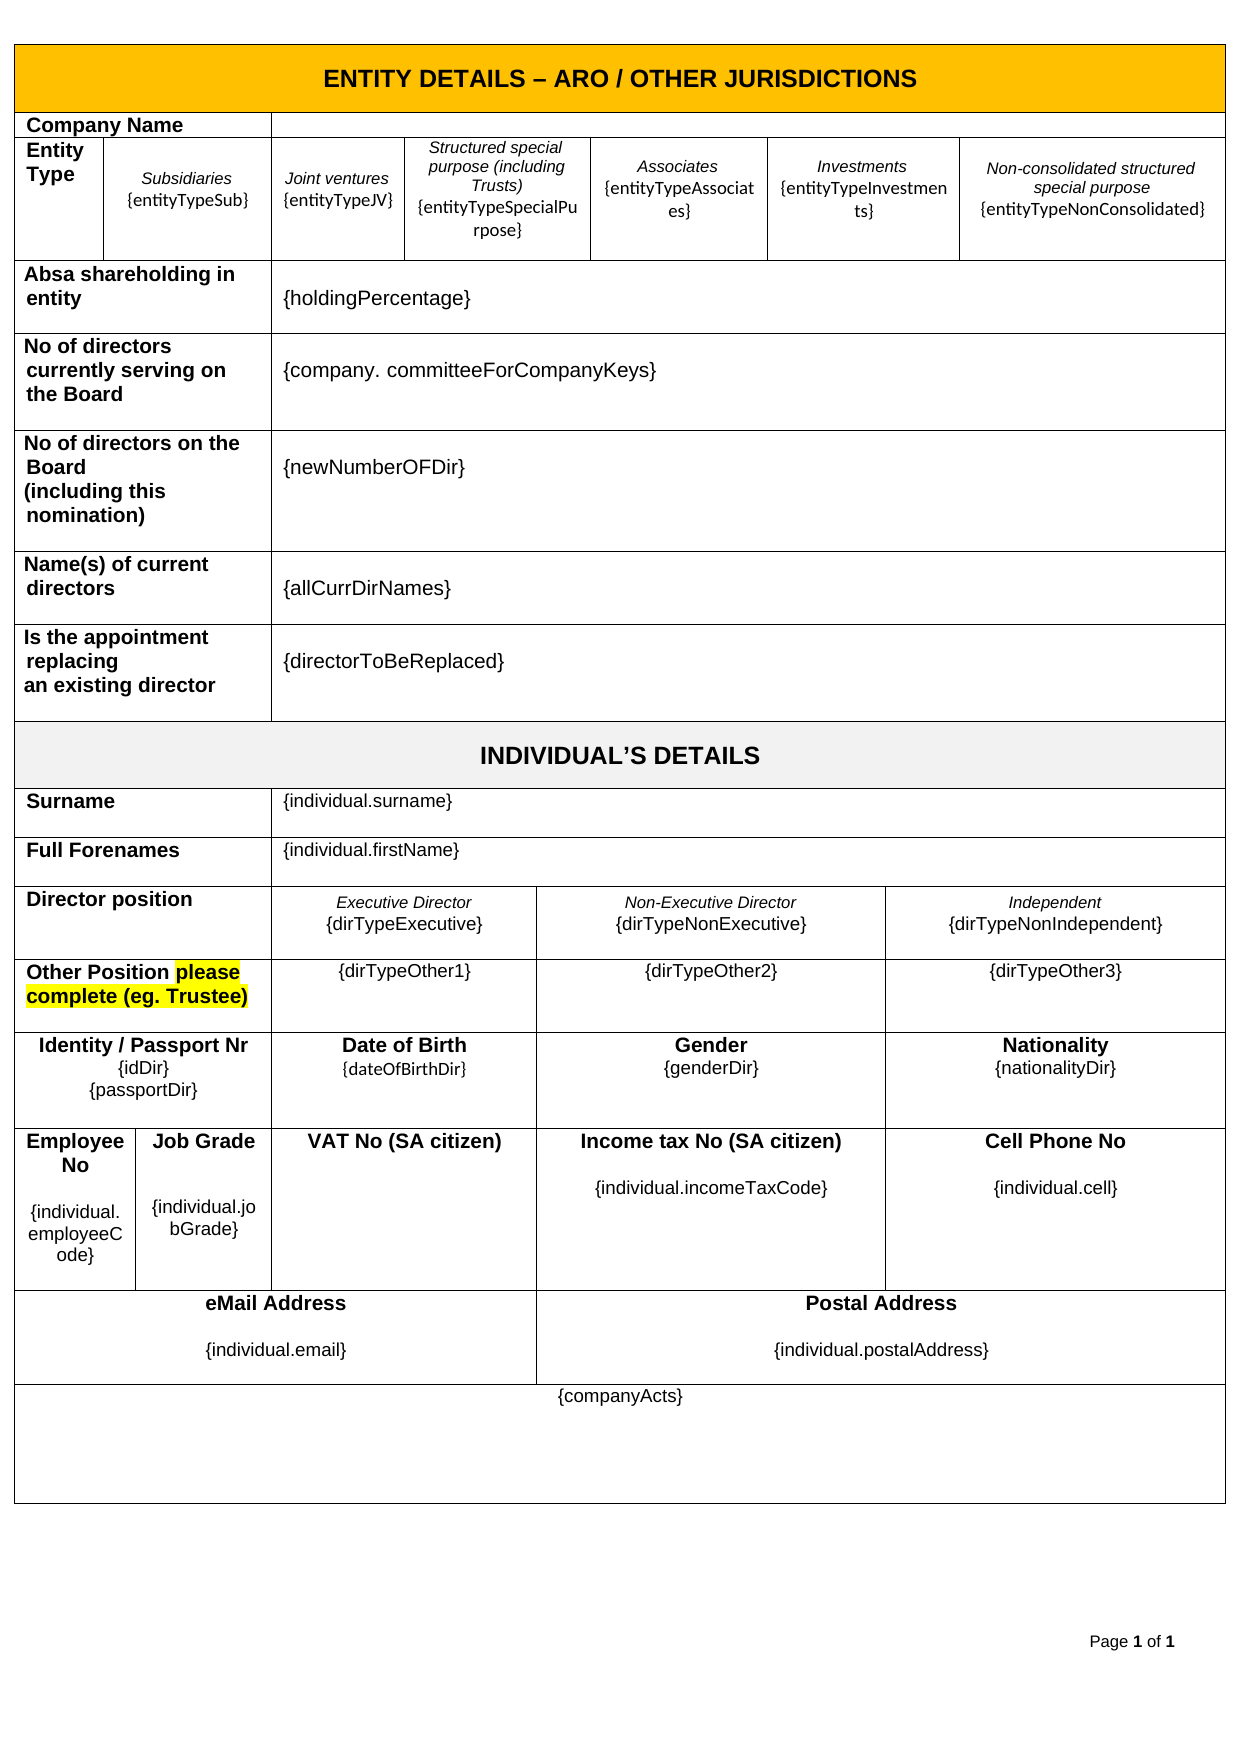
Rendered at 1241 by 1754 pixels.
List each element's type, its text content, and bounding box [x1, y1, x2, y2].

table_cell Surname [15, 789, 271, 837]
table_cell {allCurrDirNames} [272, 552, 1225, 624]
table_cell {directorToBeReplaced} [272, 625, 1225, 721]
table_cell Executive Director {dirTypeExecutive} [272, 887, 536, 959]
table_cell Gender {genderDir} [537, 1033, 885, 1128]
table_cell Associates {entityTypeAssociates} [591, 138, 767, 260]
table_cell INDIVIDUAL’S DETAILS [15, 722, 1225, 788]
table_cell Job Grade {individual.jobGrade} [136, 1129, 271, 1289]
table_cell {dirTypeOther3} [886, 960, 1225, 1032]
table_cell Identity / Passport Nr {idDir} {passportDir} [15, 1033, 271, 1128]
table_cell {individual.surname} [272, 789, 1225, 837]
table_header ENTITY DETAILS – ARO / OTHER JURISDICTIONS [15, 45, 1225, 112]
table_cell Employee No {individual.employeeCode} [15, 1129, 135, 1289]
table_cell Non-consolidated structured special purpose {entityTypeNonConsolidated} [960, 138, 1225, 260]
table_cell Other Position please complete (eg. Trustee) [15, 960, 271, 1032]
table_cell {individual.firstName} [272, 838, 1225, 886]
table_cell Company Name [15, 113, 271, 137]
table_cell Non-Executive Director {dirTypeNonExecutive} [537, 887, 885, 959]
table_cell eMail Address {individual.email} [15, 1291, 536, 1384]
table_cell No of directors currently serving on the Board [15, 334, 271, 430]
table_cell {dirTypeOther2} [537, 960, 885, 1032]
table_cell Subsidiaries {entityTypeSub} [104, 138, 271, 260]
table_cell Postal Address {individual.postalAddress} [537, 1291, 1225, 1384]
table_cell [272, 113, 1225, 137]
table_cell {companyActs} [15, 1385, 1225, 1502]
table_cell Investments {entityTypeInvestments} [768, 138, 959, 260]
table_cell Director position [15, 887, 271, 959]
table_cell {dirTypeOther1} [272, 960, 536, 1032]
table_cell Absa shareholding in entity [15, 261, 271, 333]
table_cell {newNumberOFDir} [272, 431, 1225, 551]
table_cell {company. committeeForCompanyKeys} [272, 334, 1225, 430]
table_cell Cell Phone No {individual.cell} [886, 1129, 1225, 1289]
table_cell Nationality {nationalityDir} [886, 1033, 1225, 1128]
table_cell Is the appointment replacing an existing director [15, 625, 271, 721]
table_cell Name(s) of current directors [15, 552, 271, 624]
table_cell Independent {dirTypeNonIndependent} [886, 887, 1225, 959]
table_cell No of directors on the Board (including this nomination) [15, 431, 271, 551]
table_cell {holdingPercentage} [272, 261, 1225, 333]
table_cell Structured special purpose (including Trusts) {entityTypeSpecialPurpose} [405, 138, 590, 260]
table_cell Joint ventures {entityTypeJV} [272, 138, 404, 260]
table_cell Entity Type [15, 138, 103, 260]
table_cell Full Forenames [15, 838, 271, 886]
table_cell Date of Birth {dateOfBirthDir} [272, 1033, 536, 1128]
table_cell VAT No (SA citizen) [272, 1129, 536, 1289]
table_cell Income tax No (SA citizen) {individual.incomeTaxCode} [537, 1129, 885, 1289]
